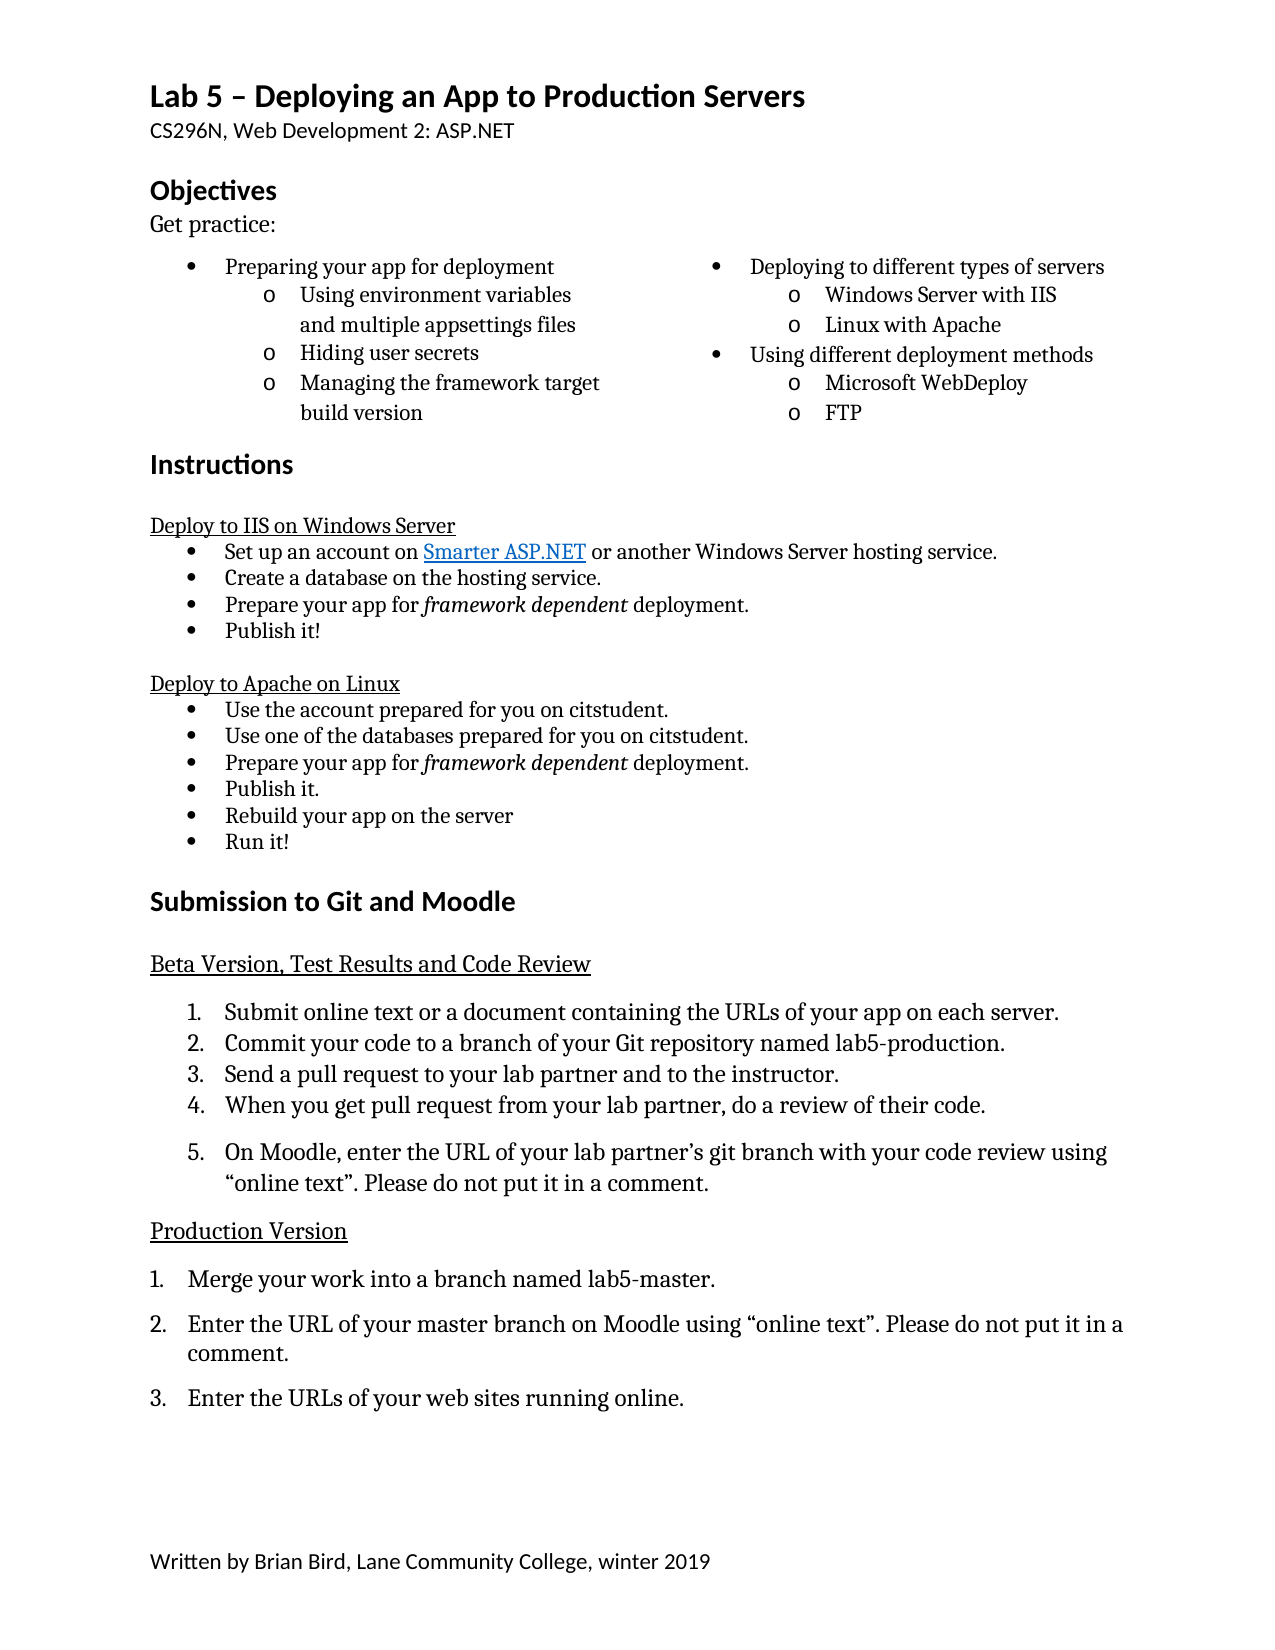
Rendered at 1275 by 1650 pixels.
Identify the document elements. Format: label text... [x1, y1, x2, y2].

list Submit online text or a document containing the URLs of your app on each server. [187, 997, 1125, 1026]
list Set up an account on Smarter ASP.NET or another Windows Server hosting service. [187, 539, 1125, 565]
list Windows Server with IIS [787, 282, 1125, 310]
list Merge your work into a branch named lab5-master. [150, 1265, 1125, 1293]
list Rebuild your app on the server [187, 802, 1125, 829]
text Instructions [150, 446, 1125, 482]
list Preparing your app for deployment [187, 254, 600, 280]
list On Moodle, enter the URL of your lab partner’s git branch with your code review using “online text”. Please do not put it in a comment. [187, 1138, 1125, 1198]
text Deploy to Apache on Linux [150, 671, 1125, 697]
list Commit your code to a branch of your Git repository named lab5-production. [187, 1028, 1125, 1057]
list When you get pull request from your lab partner, do a review of their code. [187, 1091, 1125, 1119]
text Production Version [150, 1217, 1125, 1246]
list Using different deployment methods [712, 342, 1125, 368]
list Publish it. [187, 776, 1125, 802]
list Prepare your app for framework dependent deployment. [187, 592, 1125, 618]
list Using environment variables and multiple appsettings files [262, 282, 600, 338]
list Managing the framework target build version [262, 370, 600, 426]
list Enter the URLs of your web sites running online. [150, 1384, 1125, 1413]
text Submission to Git and Moodle [150, 883, 1125, 919]
text Get practice: [150, 210, 1125, 239]
list Linux with Apache [787, 312, 1125, 339]
list Hiding user secrets [262, 340, 600, 368]
list Create a database on the hosting service. [187, 565, 1125, 592]
text Beta Version, Test Results and Code Review [150, 919, 1125, 978]
list Use the account prepared for you on citstudent. [187, 697, 1125, 723]
list Deploying to different types of servers [712, 254, 1125, 280]
list Enter the URL of your master branch on Moodle using “online text”. Please do not put it in a comment. [150, 1310, 1125, 1368]
list Run it! [187, 829, 1125, 855]
text Objectives [150, 172, 1125, 207]
list Use one of the databases prepared for you on citstudent. [187, 723, 1125, 750]
list Prepare your app for framework dependent deployment. [187, 750, 1125, 776]
list FTP [787, 400, 1125, 427]
list Send a pull request to your lab partner and to the instructor. [187, 1059, 1125, 1088]
text Deploy to IIS on Windows Server [150, 512, 1125, 539]
list Microsoft WebDeploy [787, 370, 1125, 397]
list Publish it! [187, 618, 1125, 644]
